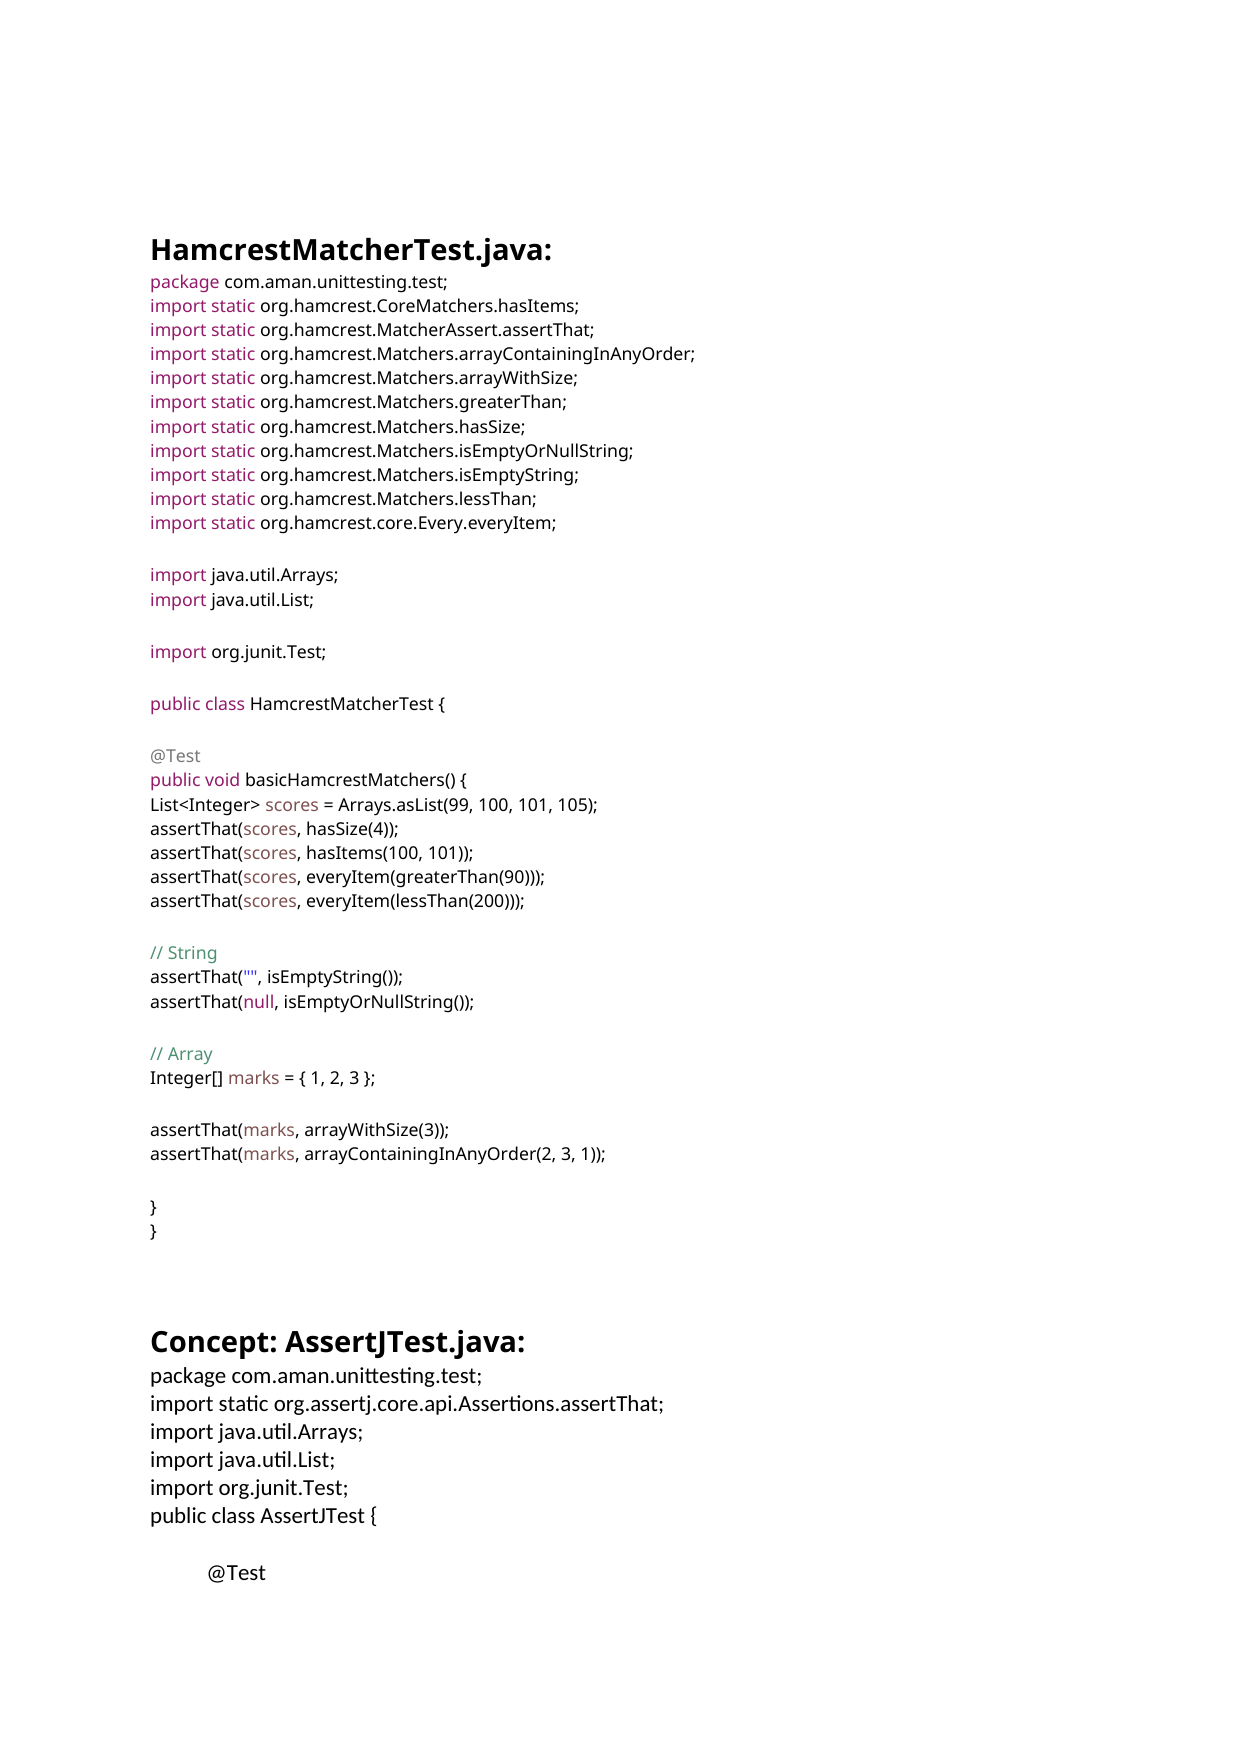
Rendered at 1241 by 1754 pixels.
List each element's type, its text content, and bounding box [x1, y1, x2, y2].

text assertThat(scores, hasItems(100, 101)); [150, 840, 1090, 864]
text package com.aman.unittesting.test; [150, 1361, 1090, 1389]
text import static org.hamcrest.Matchers.lessThan; [150, 487, 1090, 511]
text assertThat(null, isEmptyOrNullString()); [150, 989, 1090, 1013]
text import static org.hamcrest.Matchers.isEmptyOrNullString; [150, 438, 1090, 462]
text import org.junit.Test; [150, 1473, 1090, 1502]
text Integer[] marks = { 1, 2, 3 }; [150, 1066, 1090, 1090]
text assertThat(marks, arrayContainingInAnyOrder(2, 3, 1)); [150, 1142, 1090, 1166]
text HamcrestMatcherTest.java: [150, 229, 1090, 269]
text public void basicHamcrestMatchers() { [150, 768, 1090, 792]
text public class HamcrestMatcherTest { [150, 691, 1090, 716]
text assertThat(scores, everyItem(lessThan(200))); [150, 889, 1090, 913]
text assertThat(scores, everyItem(greaterThan(90))); [150, 864, 1090, 889]
text assertThat(scores, hasSize(4)); [150, 816, 1090, 840]
text import static org.hamcrest.core.Every.everyItem; [150, 511, 1090, 535]
text import static org.hamcrest.MatcherAssert.assertThat; [150, 317, 1090, 342]
text @Test [206, 1558, 1090, 1586]
text import static org.assertj.core.api.Assertions.assertThat; [150, 1389, 1090, 1417]
text // Array [150, 1041, 1090, 1066]
text package com.aman.unittesting.test; [150, 269, 1090, 293]
text } [150, 1218, 1090, 1242]
text import org.junit.Test; [150, 639, 1090, 663]
text public class AssertJTest { [150, 1502, 1090, 1529]
text List<Integer> scores = Arrays.asList(99, 100, 101, 105); [150, 792, 1090, 816]
text import static org.hamcrest.Matchers.arrayWithSize; [150, 366, 1090, 390]
text assertThat("", isEmptyString()); [150, 965, 1090, 989]
text import java.util.List; [150, 1446, 1090, 1473]
text import java.util.List; [150, 587, 1090, 611]
text Concept: AssertJTest.java: [150, 1322, 1090, 1361]
text @Test [150, 744, 1090, 768]
text import static org.hamcrest.Matchers.hasSize; [150, 414, 1090, 438]
text import static org.hamcrest.Matchers.isEmptyString; [150, 462, 1090, 487]
text import java.util.Arrays; [150, 1417, 1090, 1446]
text import static org.hamcrest.Matchers.arrayContainingInAnyOrder; [150, 342, 1090, 366]
text } [150, 1194, 1090, 1218]
text import java.util.Arrays; [150, 563, 1090, 587]
text // String [150, 941, 1090, 965]
text import static org.hamcrest.Matchers.greaterThan; [150, 390, 1090, 414]
text import static org.hamcrest.CoreMatchers.hasItems; [150, 293, 1090, 317]
text assertThat(marks, arrayWithSize(3)); [150, 1118, 1090, 1142]
